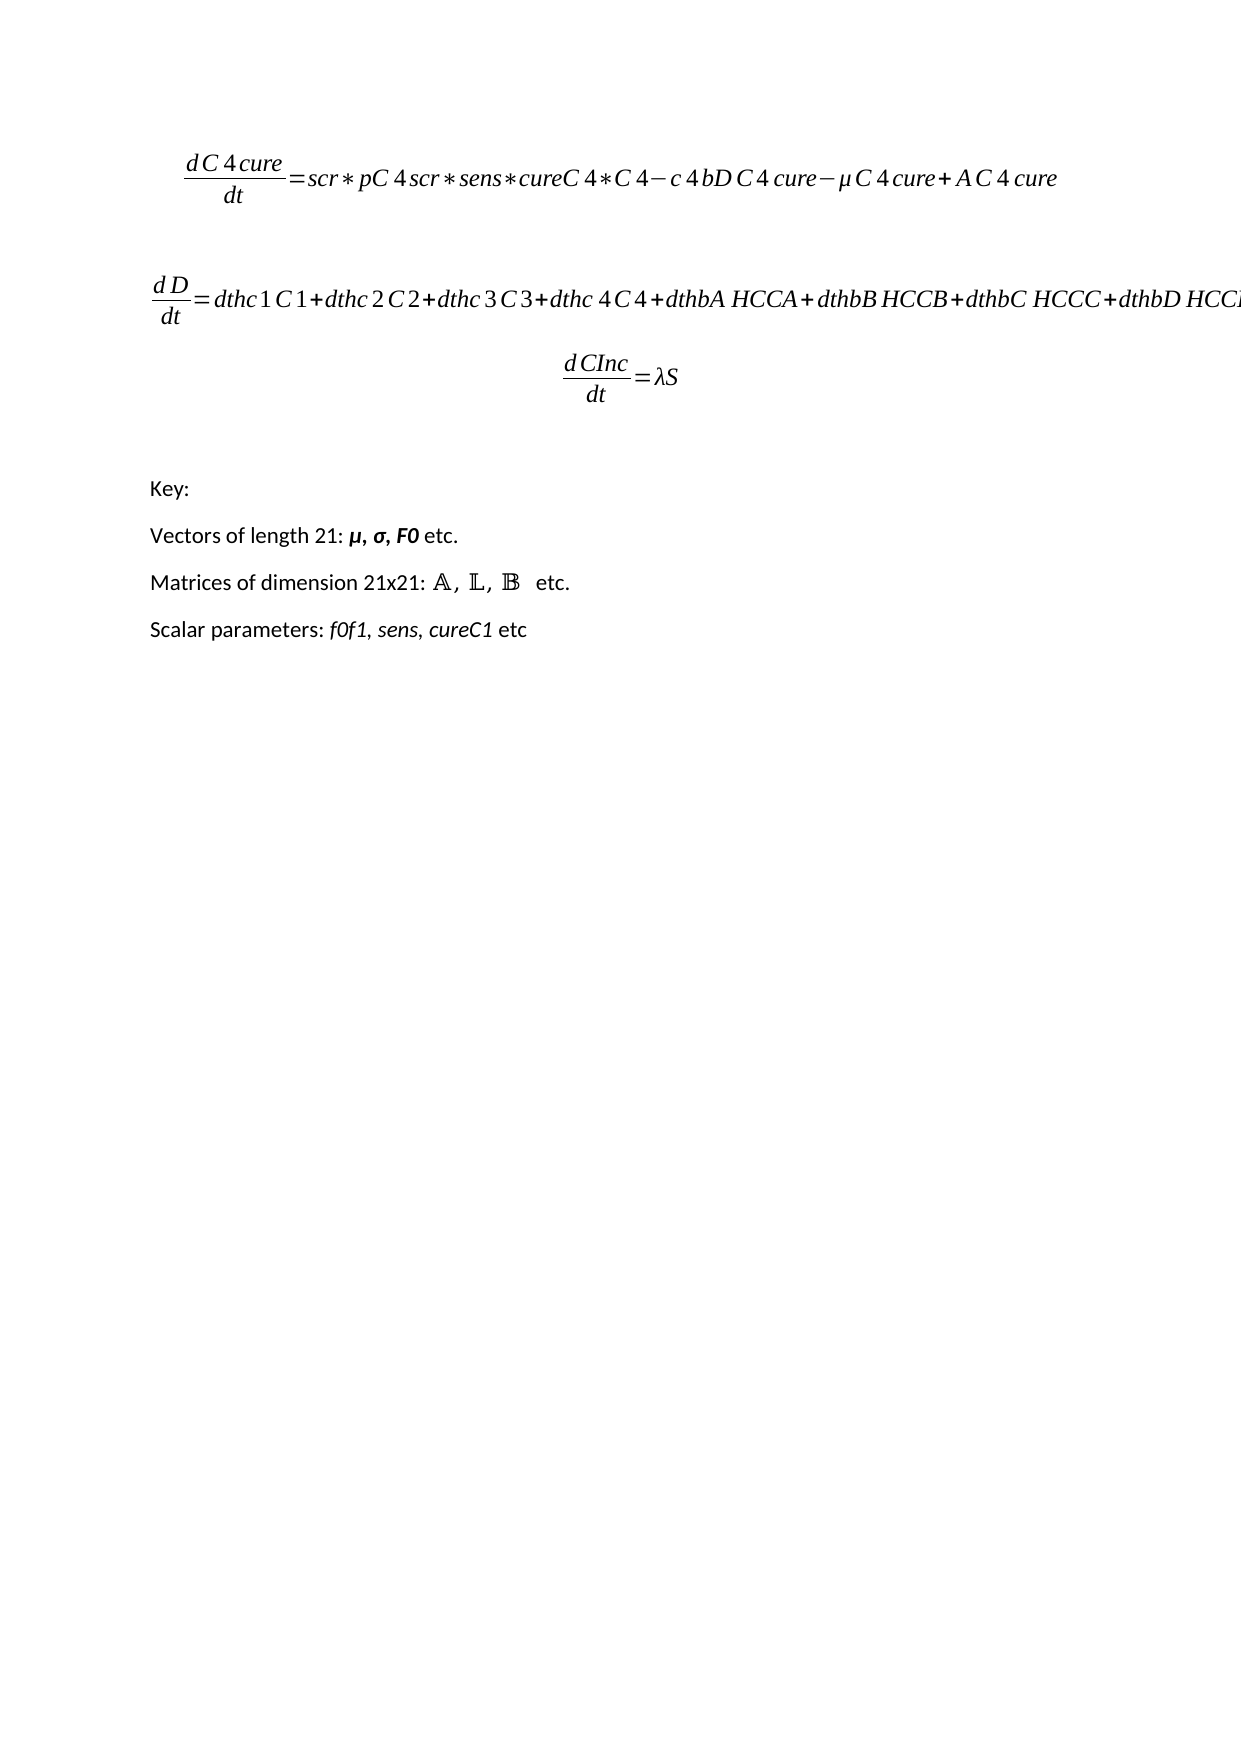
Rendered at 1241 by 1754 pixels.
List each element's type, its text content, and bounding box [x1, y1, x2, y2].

text Vectors of length 21: μ, σ, F0 etc. [150, 521, 1090, 549]
text Matrices of dimension 21x21: 𝔸, 𝕃, 𝔹 etc. [150, 568, 1090, 597]
text Scalar parameters: f0f1, sens, cureC1 etc [150, 615, 1090, 643]
text Key: [150, 474, 1090, 502]
